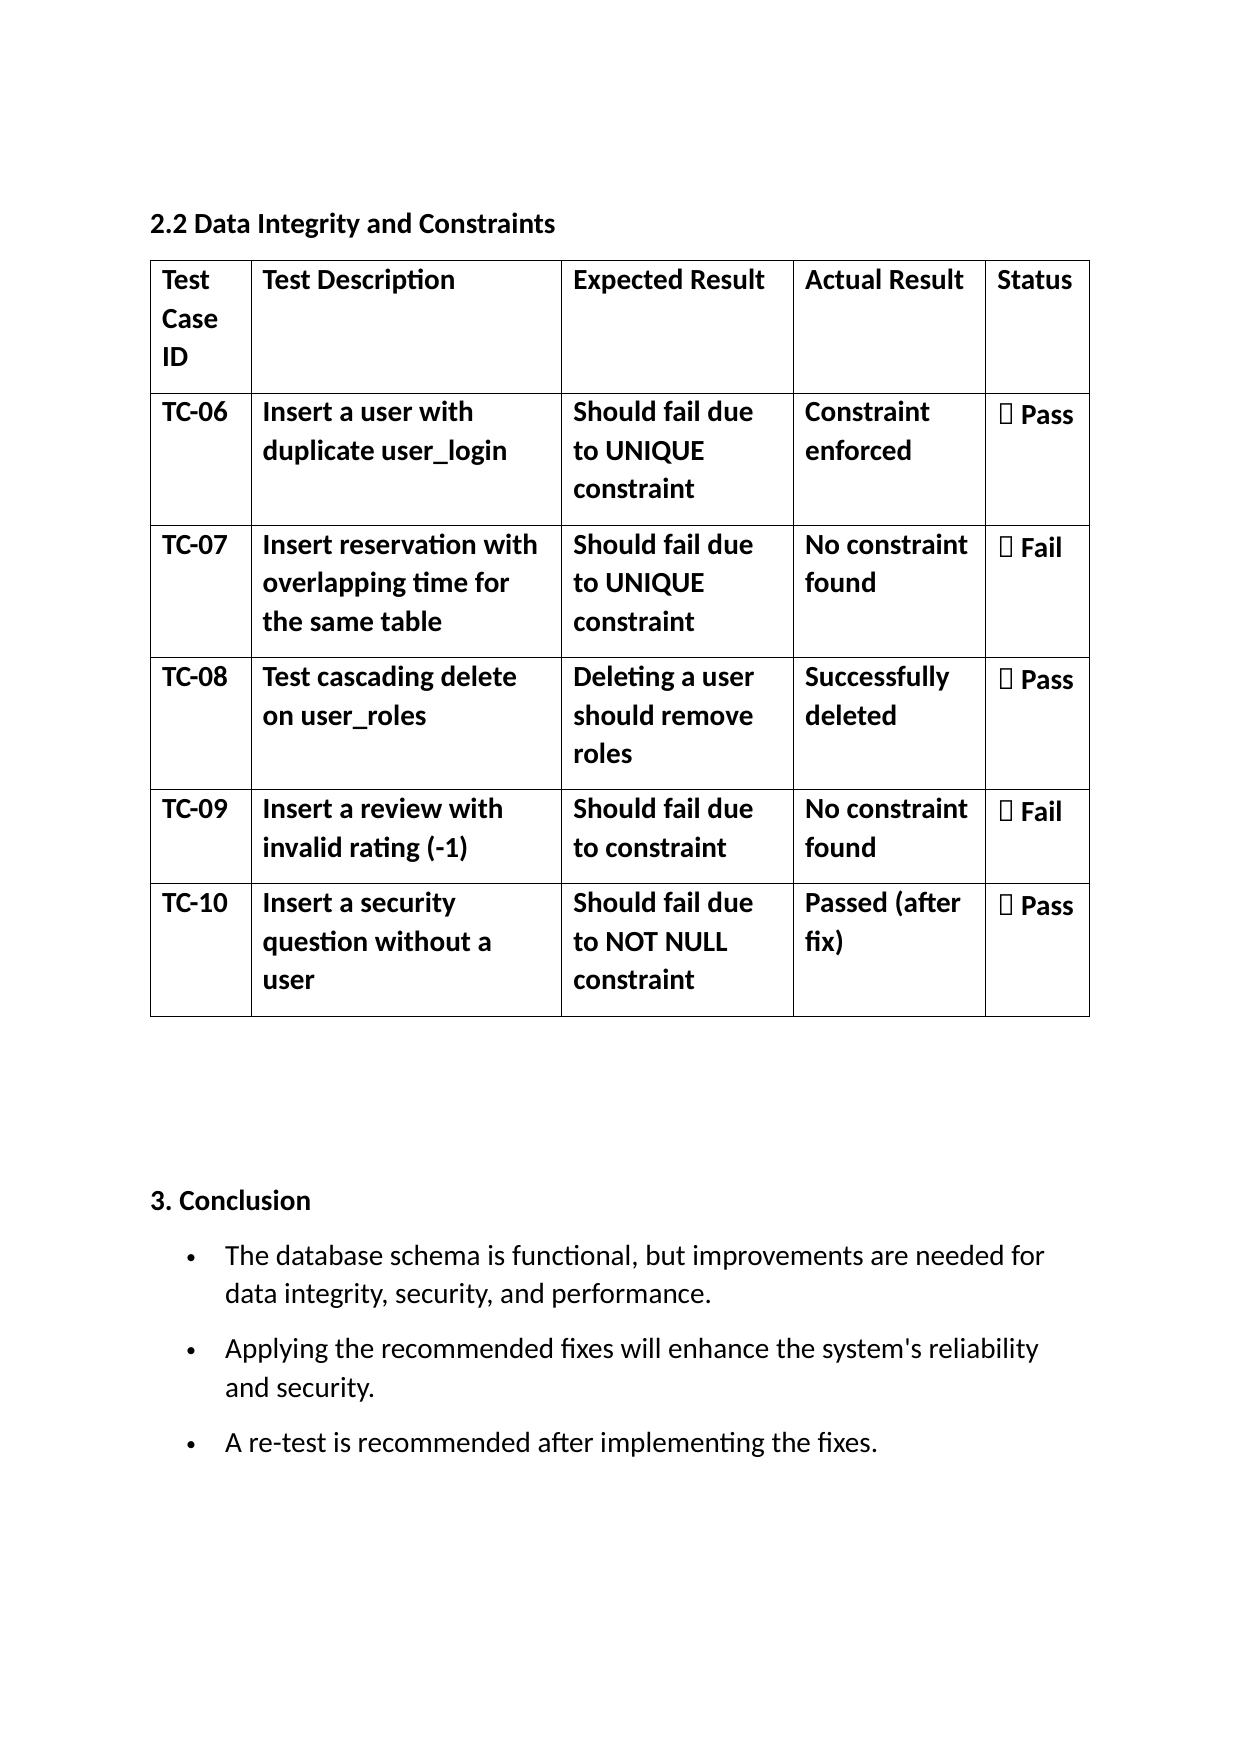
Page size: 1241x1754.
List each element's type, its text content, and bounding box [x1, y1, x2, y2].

table_cell Constraint enforced [794, 394, 985, 525]
table_cell No constraint found [794, 526, 985, 657]
table_cell ✅ Pass [986, 394, 1089, 525]
table_cell TC-09 [151, 790, 251, 883]
table_cell Insert reservation with overlapping time for the same table [252, 526, 561, 657]
table_cell TC-06 [151, 394, 251, 525]
table_cell ✅ Pass [986, 884, 1089, 1016]
table_header Status [986, 261, 1089, 392]
table_cell Should fail due to UNIQUE constraint [562, 394, 793, 525]
table_cell Successfully deleted [794, 658, 985, 789]
text 3. Conclusion [150, 1182, 1090, 1217]
table_cell No constraint found [794, 790, 985, 883]
list A re-test is recommended after implementing the fixes. [187, 1424, 1090, 1460]
table_cell TC-08 [151, 658, 251, 789]
table_cell TC-07 [151, 526, 251, 657]
table_cell Test cascading delete on user_roles [252, 658, 561, 789]
table_cell TC-10 [151, 884, 251, 1016]
table_cell ✅ Pass [986, 658, 1089, 789]
table_cell Should fail due to NOT NULL constraint [562, 884, 793, 1016]
table_header Expected Result [562, 261, 793, 392]
table_header Test Case ID [151, 261, 251, 392]
table_cell Should fail due to constraint [562, 790, 793, 883]
table_cell Deleting a user should remove roles [562, 658, 793, 789]
table_cell Insert a user with duplicate user_login [252, 394, 561, 525]
table_header Test Description [252, 261, 561, 392]
text 2.2 Data Integrity and Constraints [150, 205, 1090, 241]
table_cell ❌ Fail [986, 790, 1089, 883]
list The database schema is functional, but improvements are needed for data integrity, security, and performance. [187, 1237, 1090, 1311]
table_cell Insert a review with invalid rating (-1) [252, 790, 561, 883]
table_header Actual Result [794, 261, 985, 392]
table_cell ❌ Fail [986, 526, 1089, 657]
list Applying the recommended fixes will enhance the system's reliability and security. [187, 1331, 1090, 1404]
table_cell Should fail due to UNIQUE constraint [562, 526, 793, 657]
table_cell Passed (after fix) [794, 884, 985, 1016]
table_cell Insert a security question without a user [252, 884, 561, 1016]
